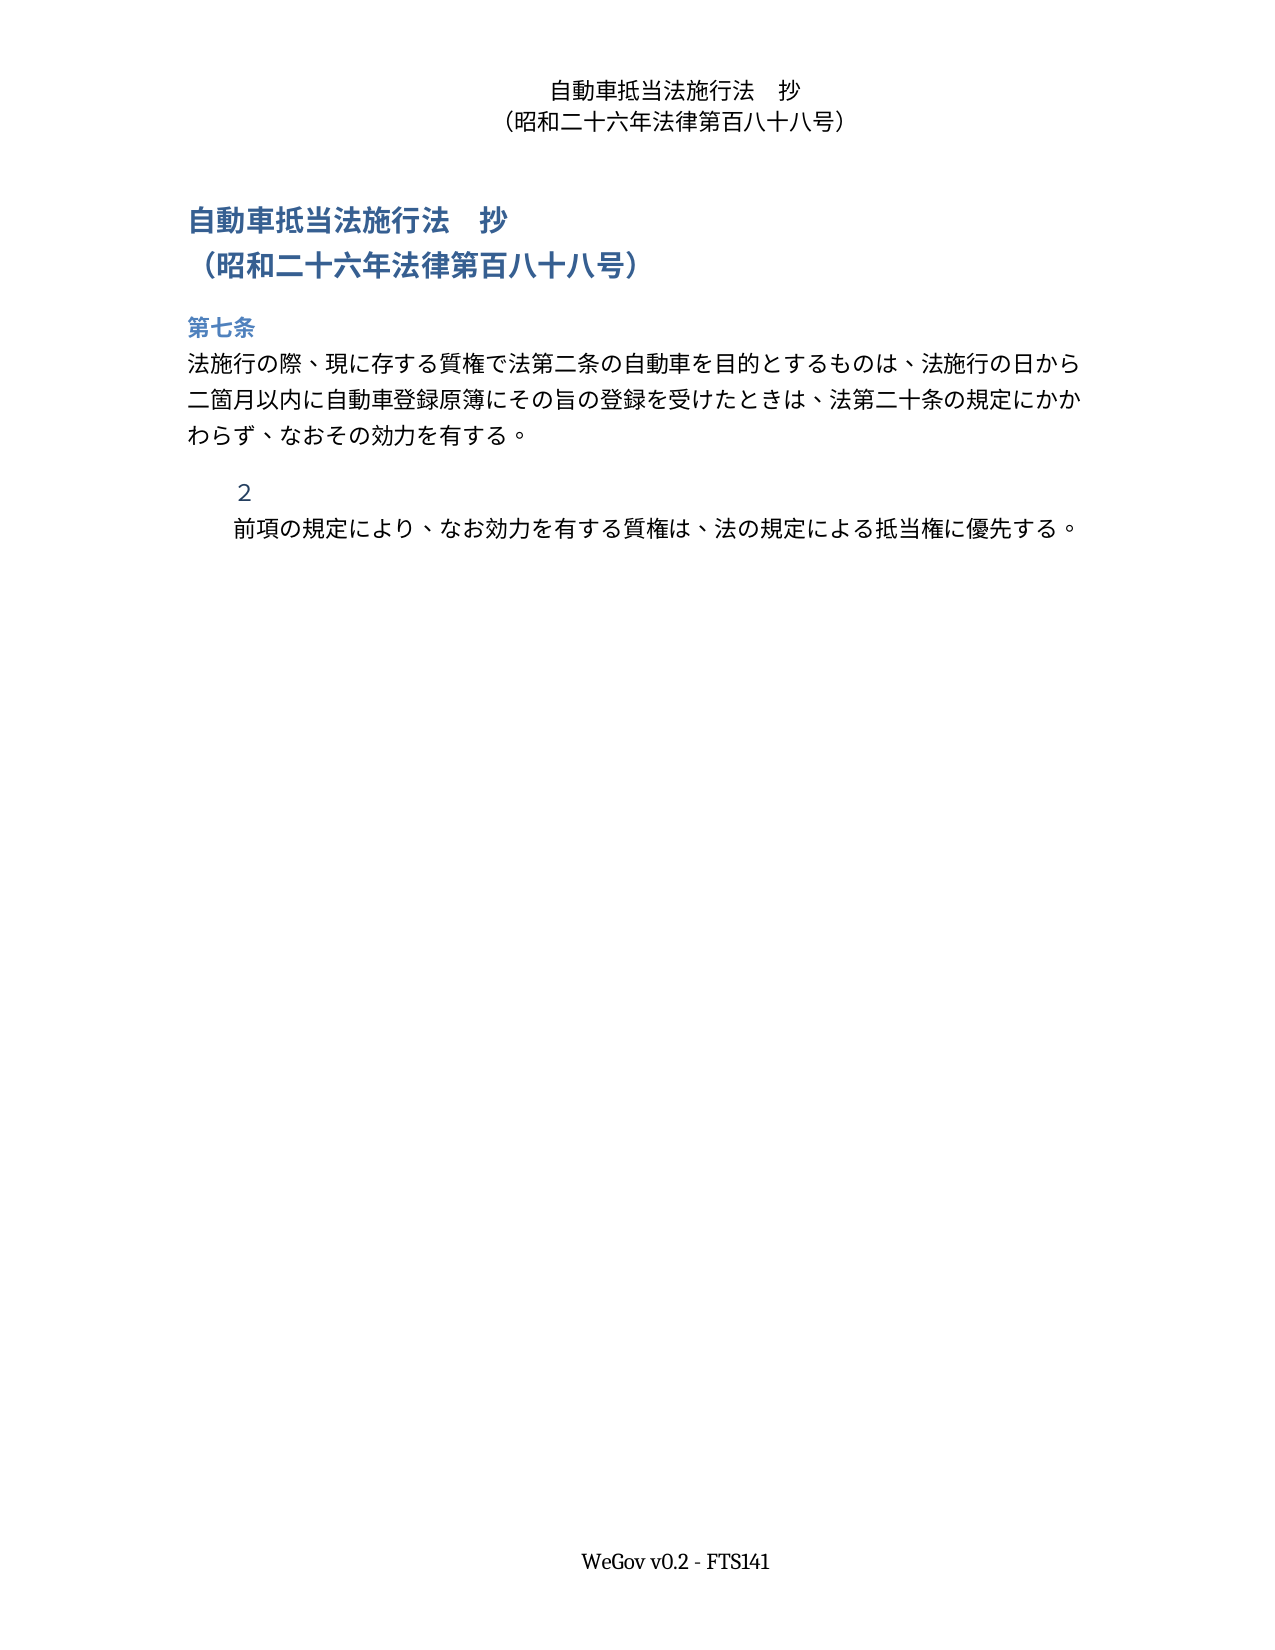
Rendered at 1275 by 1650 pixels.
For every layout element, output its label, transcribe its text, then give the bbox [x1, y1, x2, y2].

text 前項の規定により、なお効力を有する質権は、法の規定による抵当権に優先する。 [233, 513, 1087, 544]
text 法施行の際、現に存する質権で法第二条の自動車を目的とするものは、法施行の日から二箇月以内に自動車登録原簿にその旨の登録を受けたときは、法第二十条の規定にかかわらず、なおその効力を有する。 [187, 348, 1087, 451]
subtitle ２ [233, 477, 1087, 508]
subtitle 自動車抵当法施行法 抄 （昭和二十六年法律第百八十八号） [187, 200, 1087, 285]
subtitle 第七条 [187, 312, 1087, 343]
